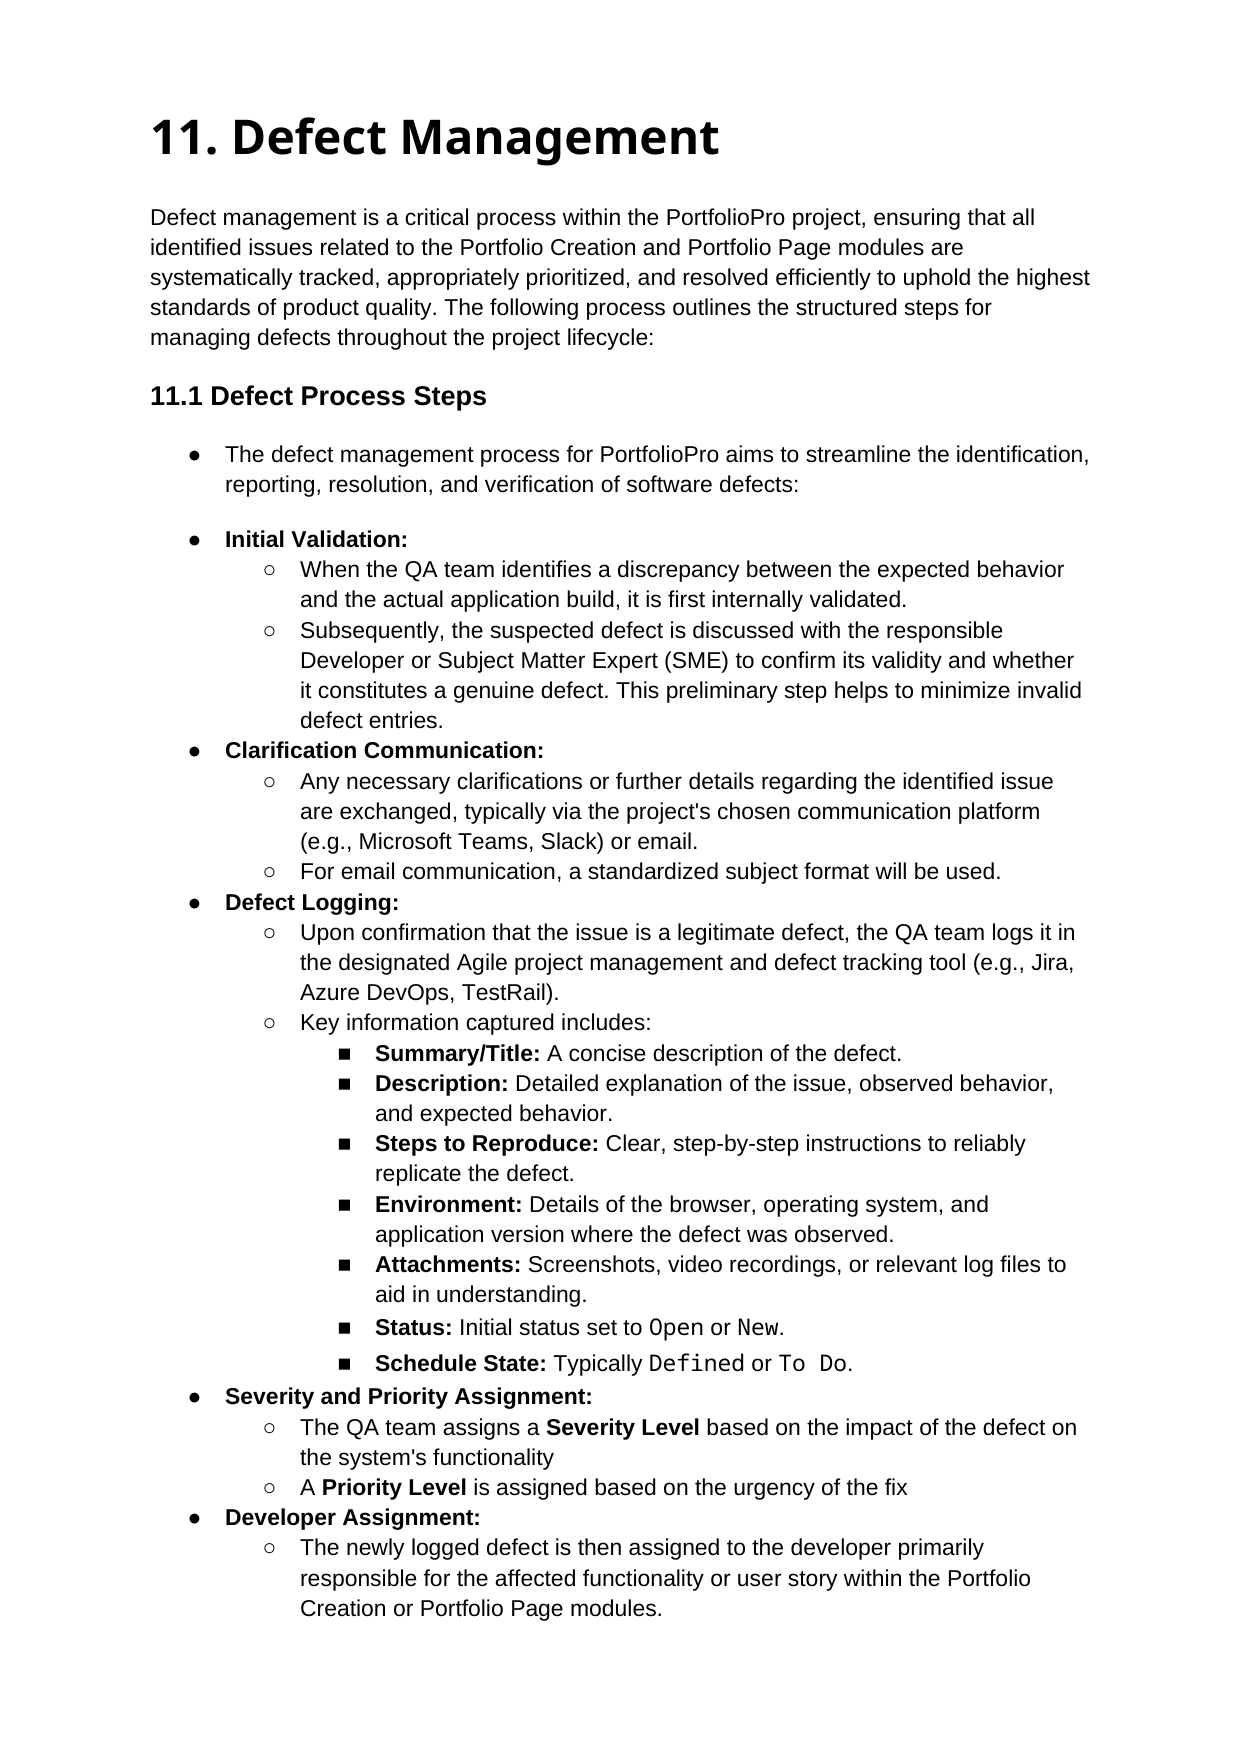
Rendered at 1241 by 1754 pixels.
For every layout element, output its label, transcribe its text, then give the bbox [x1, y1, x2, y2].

list Steps to Reproduce: Clear, step-by-step instructions to reliably replicate the defect. [337, 1130, 1090, 1187]
list Subsequently, the suspected defect is discussed with the responsible Developer or Subject Matter Expert (SME) to confirm its validity and whether it constitutes a genuine defect. This preliminary step helps to minimize invalid defect entries. [262, 617, 1090, 733]
list Status: Initial status set to Open or New. [337, 1311, 1090, 1343]
list Clarification Communication: [187, 737, 1090, 764]
list Developer Assignment: [187, 1504, 1090, 1530]
list Environment: Details of the browser, operating system, and application version where the defect was observed. [337, 1191, 1090, 1247]
text Defect management is a critical process within the PortfolioPro project, ensuring that all identified issues related to the Portfolio Creation and Portfolio Page modules are systematically tracked, appropriately prioritized, and resolved efficiently to uphold the highest standards of product quality. The following process outlines the structured steps for managing defects throughout the project lifecycle: [150, 203, 1090, 351]
list Initial Validation: [187, 526, 1090, 552]
list For email communication, a standardized subject format will be used. [262, 858, 1090, 884]
list Description: Detailed explanation of the issue, observed behavior, and expected behavior. [337, 1070, 1090, 1126]
list Key information captured includes: [262, 1009, 1090, 1036]
subtitle 11. Defect Management [150, 103, 1090, 169]
list A Priority Level is assigned based on the urgency of the fix [262, 1474, 1090, 1500]
text 11.1 Defect Process Steps [150, 379, 1090, 411]
list Summary/Title: A concise description of the defect. [337, 1039, 1090, 1066]
list Defect Logging: [187, 888, 1090, 915]
list The newly logged defect is then assigned to the developer primarily responsible for the affected functionality or user story within the Portfolio Creation or Portfolio Page modules. [262, 1534, 1090, 1621]
list The defect management process for PortfolioPro aims to streamline the identification, reporting, resolution, and verification of software defects: [187, 441, 1090, 497]
list Upon confirmation that the issue is a legitimate defect, the QA team logs it in the designated Agile project management and defect tracking tool (e.g., Jira, Azure DevOps, TestRail). [262, 919, 1090, 1005]
list The QA team assigns a Severity Level based on the impact of the defect on the system's functionality [262, 1413, 1090, 1470]
list Attachments: Screenshots, video recordings, or relevant log files to aid in understanding. [337, 1251, 1090, 1307]
list Schedule State: Typically Defined or To Do. [337, 1347, 1090, 1378]
list Any necessary clarifications or further details regarding the identified issue are exchanged, typically via the project's chosen communication platform (e.g., Microsoft Teams, Slack) or email. [262, 768, 1090, 854]
list When the QA team identifies a discrepancy between the expected behavior and the actual application build, it is first internally validated. [262, 556, 1090, 613]
list Severity and Priority Assignment: [187, 1383, 1090, 1409]
